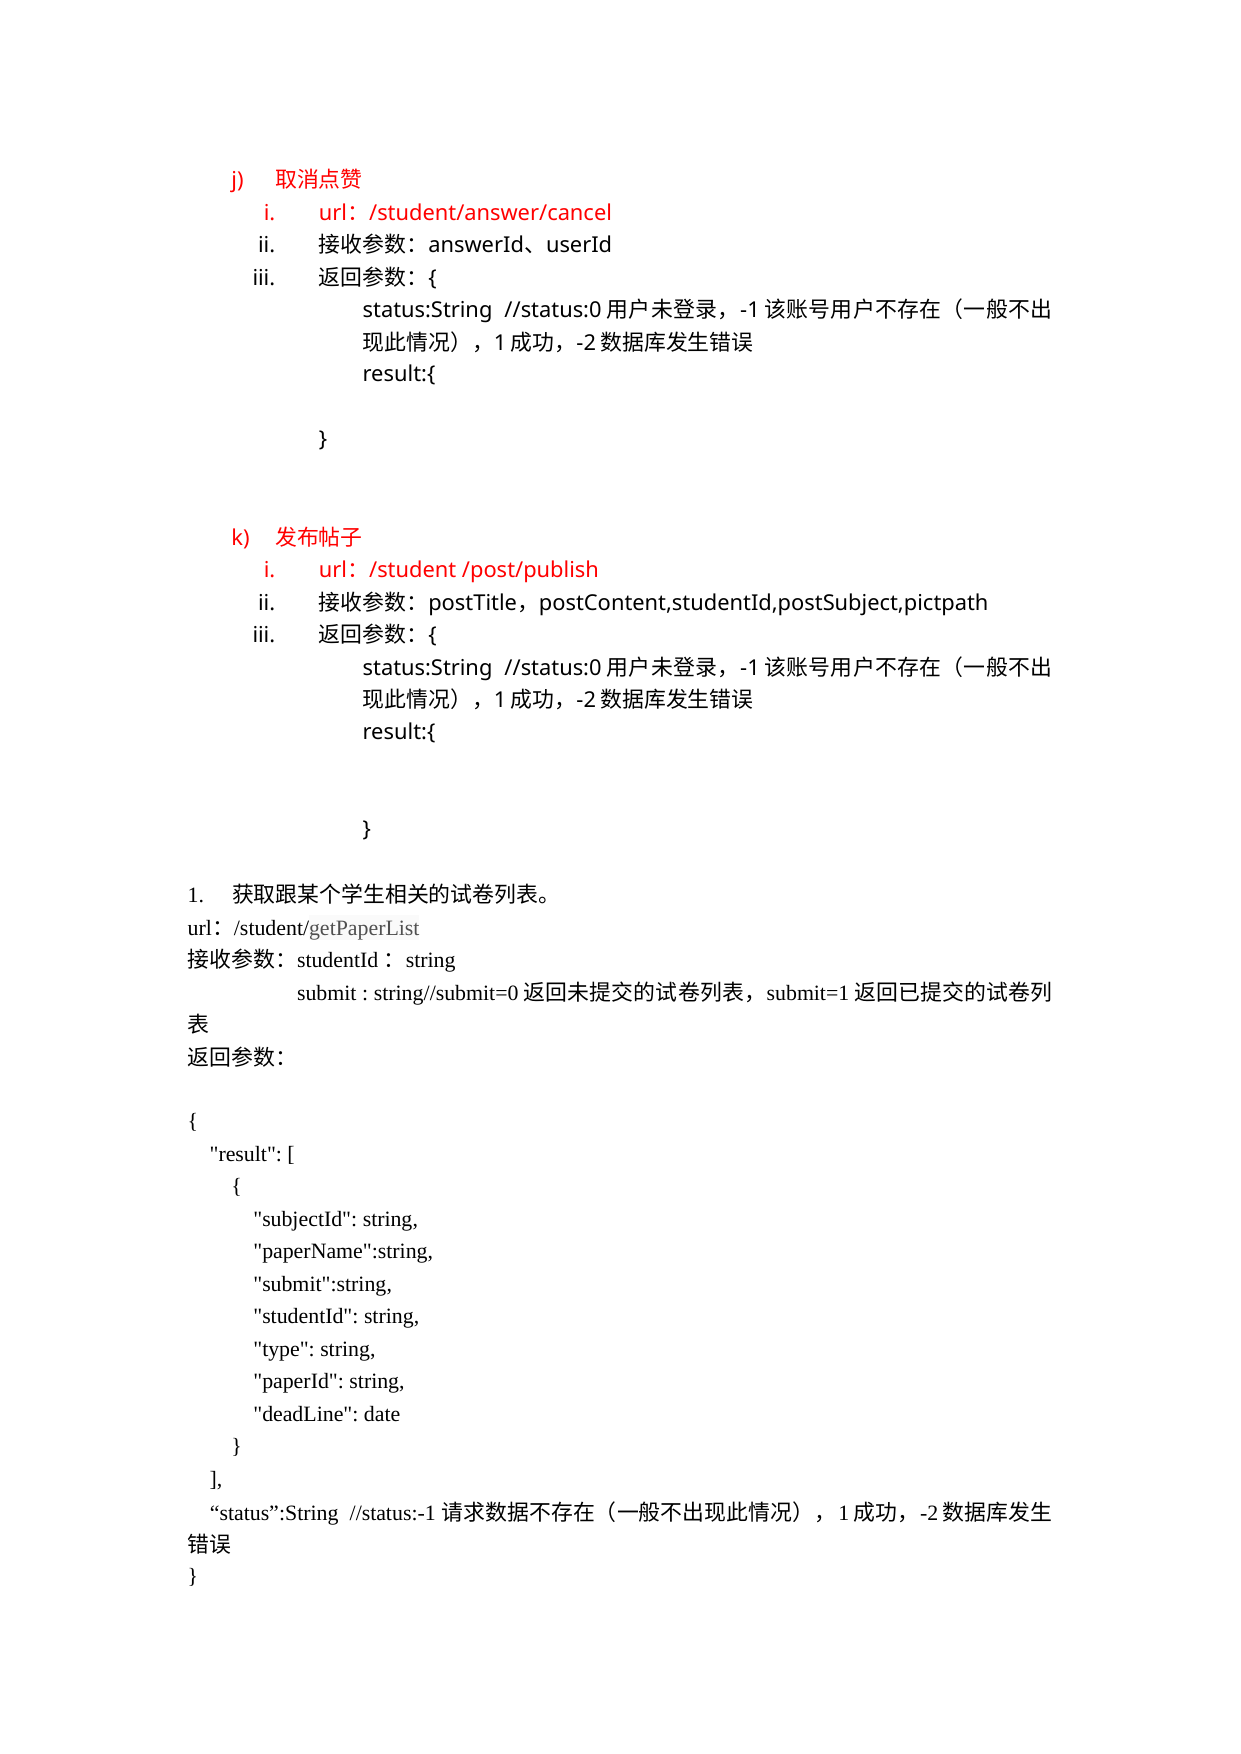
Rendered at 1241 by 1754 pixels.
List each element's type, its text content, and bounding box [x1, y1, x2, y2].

text 返回参数： [187, 1039, 1053, 1072]
text { [187, 1169, 1053, 1202]
list 接收参数：answerId、userId [275, 227, 1053, 259]
text } [187, 1429, 1053, 1462]
list 返回参数：{ [275, 617, 1053, 649]
text "type": string, [187, 1332, 1053, 1364]
list 获取跟某个学生相关的试卷列表。 [187, 877, 1053, 909]
text 接收参数：studentId ：string [187, 942, 1053, 974]
list 返回参数：{ [275, 259, 1053, 292]
text "studentId": string, [187, 1299, 1053, 1332]
list 发布帖子 [231, 519, 1053, 552]
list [362, 292, 1053, 357]
text "deadLine": date [187, 1397, 1053, 1429]
list result:{ [362, 714, 1053, 747]
list 接收参数：postTitle，postContent,studentId,postSubject,pictpath [275, 584, 1053, 617]
text “status”:String //status:-1请求数据不存在（一般不出现此情况），1成功，-2数据库发生错误 [187, 1494, 1053, 1559]
text submit : string//submit=0返回未提交的试卷列表，submit=1返回已提交的试卷列表 [187, 974, 1053, 1039]
text url：/student/getPaperList [187, 909, 1053, 942]
list } [319, 422, 1053, 454]
text "paperName":string, [187, 1234, 1053, 1267]
text "subjectId": string, [187, 1202, 1053, 1234]
list url：/student/answer/cancel [275, 194, 1053, 227]
list 取消点赞 [231, 162, 1053, 194]
text "submit":string, [187, 1267, 1053, 1299]
list status:String //status:0用户未登录，-1该账号用户不存在（一般不出现此情况），1成功，-2数据库发生错误 [362, 649, 1053, 714]
list result:{ [362, 357, 1053, 389]
list url：/student /post/publish [275, 552, 1053, 584]
text { [187, 1104, 1053, 1137]
text "paperId": string, [187, 1364, 1053, 1397]
text ], [187, 1462, 1053, 1494]
text } [187, 1559, 1053, 1592]
list } [362, 812, 1053, 844]
text "result": [ [187, 1137, 1053, 1169]
